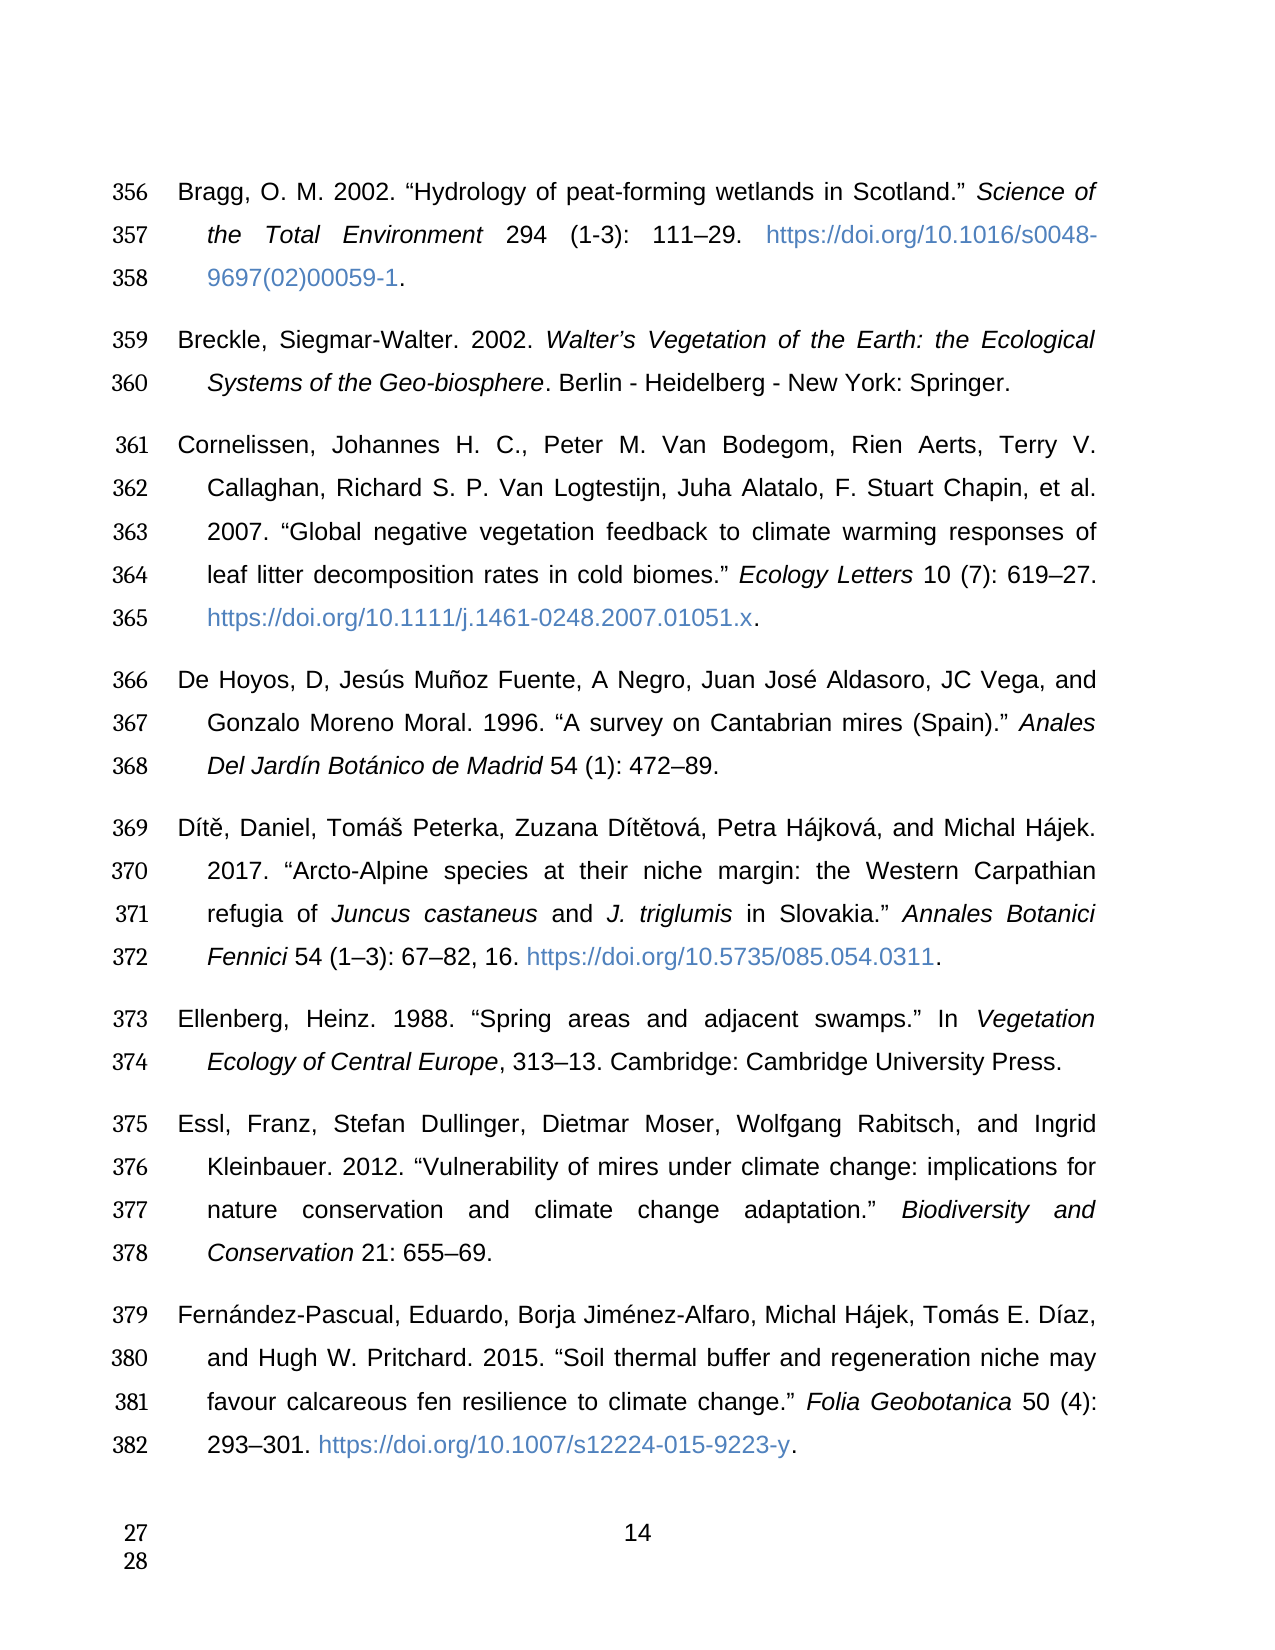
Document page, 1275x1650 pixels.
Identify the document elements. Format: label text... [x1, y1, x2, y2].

text Breckle, Siegmar-Walter. 2002. Walter’s Vegetation of the Earth: the Ecological Systems of the Geo-biosphere. Berlin - Heidelberg - New York: Springer. [177, 325, 1098, 397]
text Bragg, O. M. 2002. “Hydrology of peat-forming wetlands in Scotland.” Science of the Total Environment 294 (1-3): 111–29. https://doi.org/10.1016/s0048-9697(02)00059-1. [177, 177, 1098, 292]
text Ellenberg, Heinz. 1988. “Spring areas and adjacent swamps.” In Vegetation Ecology of Central Europe, 313–13. Cambridge: Cambridge University Press. [177, 1004, 1098, 1076]
text Essl, Franz, Stefan Dullinger, Dietmar Moser, Wolfgang Rabitsch, and Ingrid Kleinbauer. 2012. “Vulnerability of mires under climate change: implications for nature conservation and climate change adaptation.” Biodiversity and Conservation 21: 655–69. [177, 1109, 1098, 1267]
text Dítě, Daniel, Tomáš Peterka, Zuzana Dítětová, Petra Hájková, and Michal Hájek. 2017. “Arcto-Alpine species at their niche margin: the Western Carpathian refugia of Juncus castaneus and J. triglumis in Slovakia.” Annales Botanici Fennici 54 (1–3): 67–82, 16. https://doi.org/10.5735/085.054.0311. [177, 813, 1098, 971]
text Fernández-Pascual, Eduardo, Borja Jiménez-Alfaro, Michal Hájek, Tomás E. Díaz, and Hugh W. Pritchard. 2015. “Soil thermal buffer and regeneration niche may favour calcareous fen resilience to climate change.” Folia Geobotanica 50 (4): 293–301. https://doi.org/10.1007/s12224-015-9223-y. [177, 1300, 1098, 1458]
text Cornelissen, Johannes H. C., Peter M. Van Bodegom, Rien Aerts, Terry V. Callaghan, Richard S. P. Van Logtestijn, Juha Alatalo, F. Stuart Chapin, et al. 2007. “Global negative vegetation feedback to climate warming responses of leaf litter decomposition rates in cold biomes.” Ecology Letters 10 (7): 619–27. https://doi.org/10.1111/j.1461-0248.2007.01051.x. [177, 430, 1098, 632]
text De Hoyos, D, Jesús Muñoz Fuente, A Negro, Juan José Aldasoro, JC Vega, and Gonzalo Moreno Moral. 1996. “A survey on Cantabrian mires (Spain).” Anales Del Jardín Botánico de Madrid 54 (1): 472–89. [177, 665, 1098, 780]
